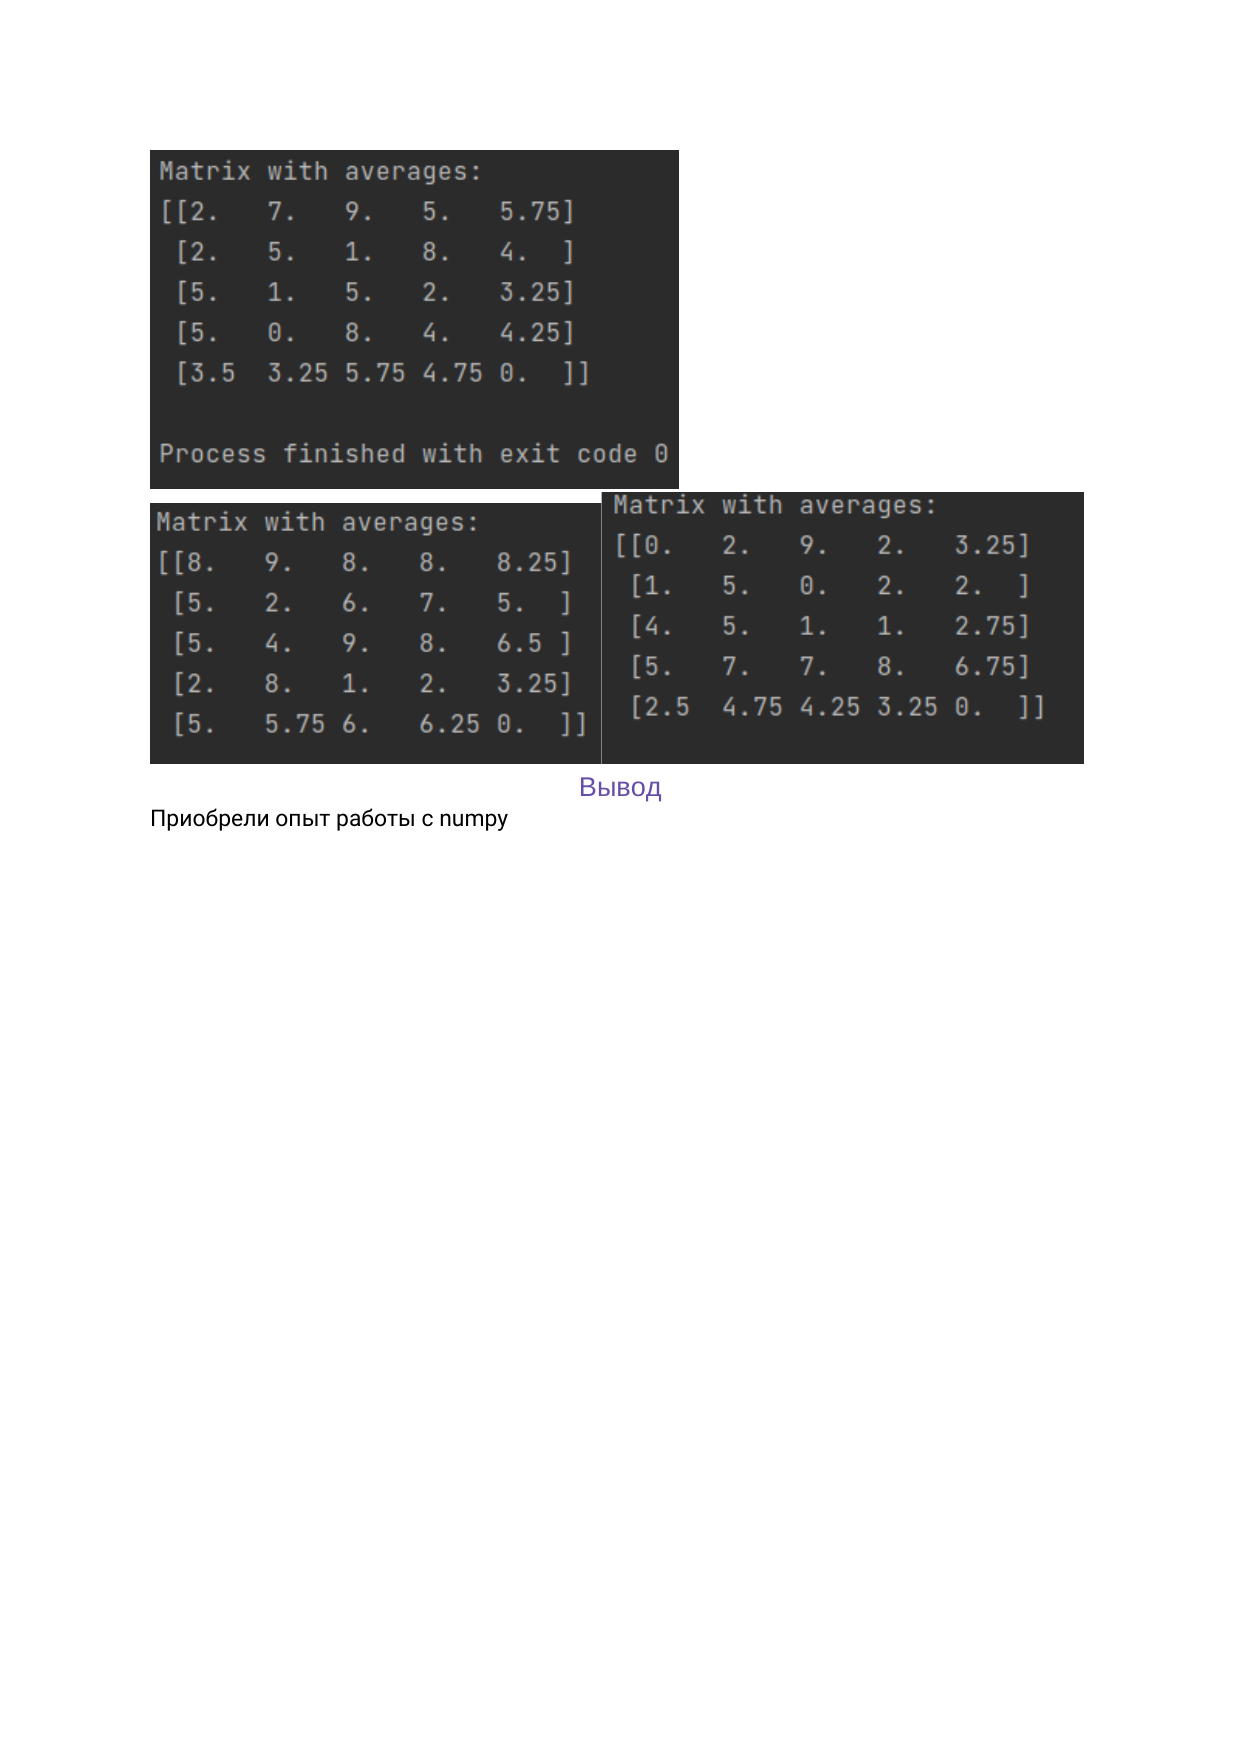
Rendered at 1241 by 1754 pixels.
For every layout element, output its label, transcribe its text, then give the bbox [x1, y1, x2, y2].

text Приобрели опыт работы с numpy [150, 805, 1090, 832]
subtitle Вывод [150, 771, 1090, 802]
picture [150, 150, 679, 489]
picture [150, 492, 1084, 764]
